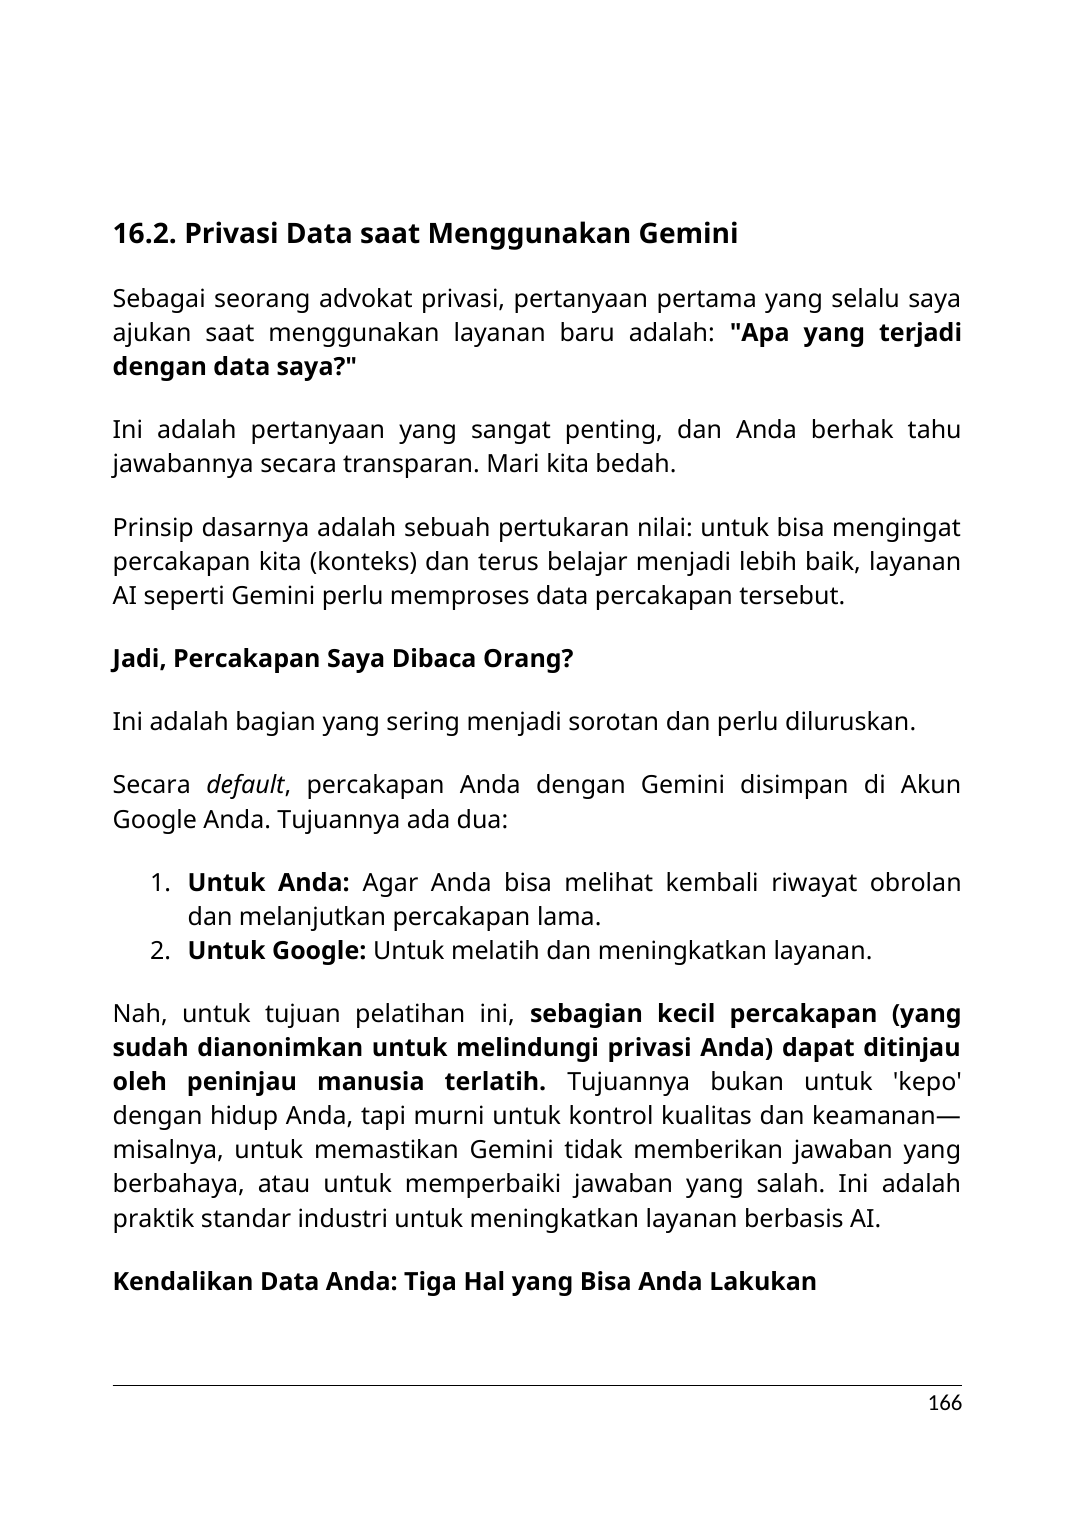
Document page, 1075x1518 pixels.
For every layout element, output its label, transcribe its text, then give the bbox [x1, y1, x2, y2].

text Sebagai seorang advokat privasi, pertanyaan pertama yang selalu saya ajukan saat menggunakan layanan baru adalah: "Apa yang terjadi dengan data saya?" [112, 281, 962, 383]
list Untuk Google: Untuk melatih dan meningkatkan layanan. [150, 933, 962, 967]
text Ini adalah pertanyaan yang sangat penting, dan Anda berhak tahu jawabannya secara transparan. Mari kita bedah. [112, 412, 962, 480]
text 16.2. Privasi Data saat Menggunakan Gemini [112, 213, 962, 252]
list Untuk Anda: Agar Anda bisa melihat kembali riwayat obrolan dan melanjutkan percakapan lama. [150, 864, 962, 933]
text Nah, untuk tujuan pelatihan ini, sebagian kecil percakapan (yang sudah dianonimkan untuk melindungi privasi Anda) dapat ditinjau oleh peninjau manusia terlatih. Tujuannya bukan untuk 'kepo' dengan hidup Anda, tapi murni untuk kontrol kualitas dan keamanan—misalnya, untuk memastikan Gemini tidak memberikan jawaban yang berbahaya, atau untuk memperbaiki jawaban yang salah. Ini adalah praktik standar industri untuk meningkatkan layanan berbasis AI. [112, 996, 962, 1234]
text Jadi, Percakapan Saya Dibaca Orang? [112, 641, 962, 675]
text Kendalikan Data Anda: Tiga Hal yang Bisa Anda Lakukan [112, 1263, 962, 1297]
text Ini adalah bagian yang sering menjadi sorotan dan perlu diluruskan. [112, 704, 962, 738]
text Secara default, percakapan Anda dengan Gemini disimpan di Akun Google Anda. Tujuannya ada dua: [112, 767, 962, 835]
text Prinsip dasarnya adalah sebuah pertukaran nilai: untuk bisa mengingat percakapan kita (konteks) dan terus belajar menjadi lebih baik, layanan AI seperti Gemini perlu memproses data percakapan tersebut. [112, 509, 962, 612]
